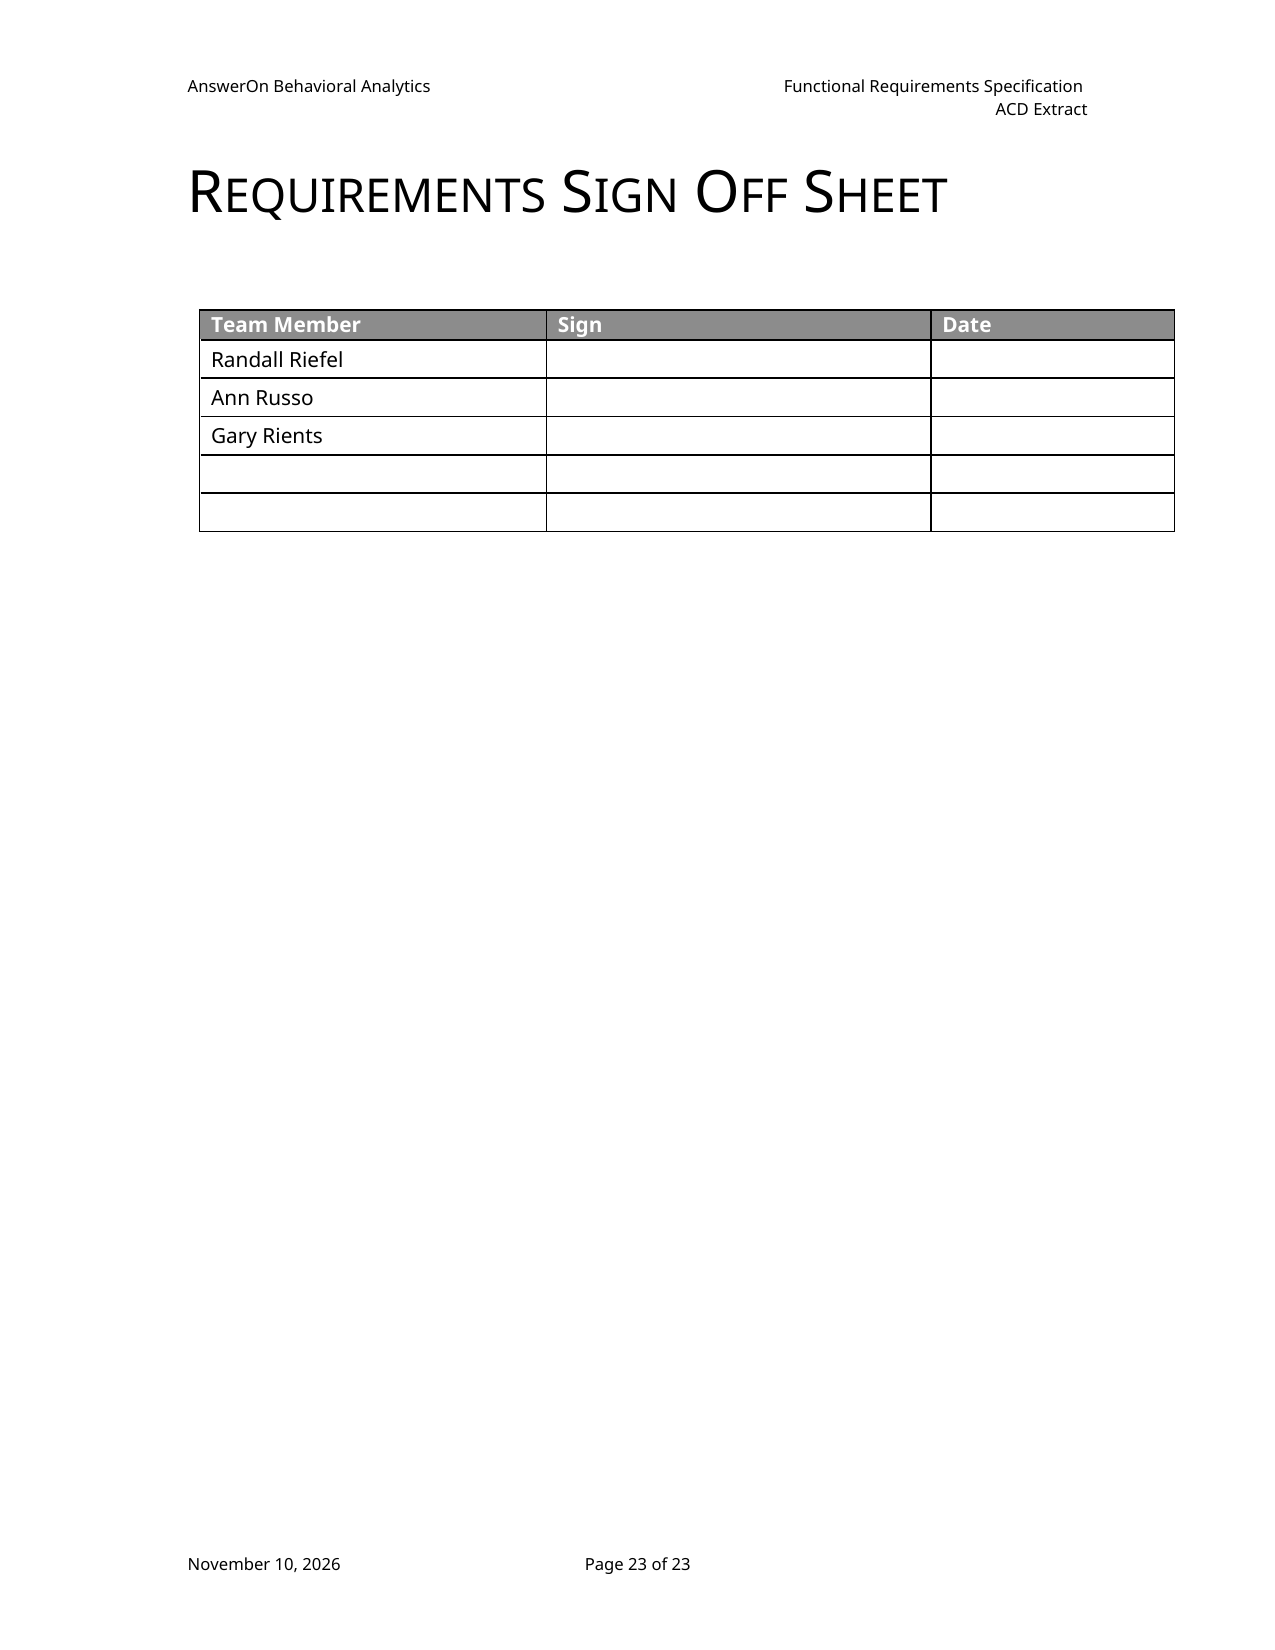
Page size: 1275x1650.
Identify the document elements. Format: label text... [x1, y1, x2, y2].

table_header Sign [547, 311, 930, 339]
table_cell [547, 379, 930, 416]
table_cell [200, 493, 546, 531]
table_cell [932, 417, 1174, 454]
table_cell Ann Russo [200, 378, 546, 416]
table_cell [547, 456, 930, 492]
table_cell [547, 494, 930, 531]
table_cell [932, 341, 1174, 377]
table_header Team Member [200, 311, 546, 339]
table_cell [932, 494, 1174, 531]
table_cell [547, 341, 930, 377]
table_cell [932, 379, 1174, 416]
table_cell [547, 417, 930, 454]
table_cell Gary Rients [200, 417, 546, 454]
table_cell Randall Riefel [200, 340, 546, 377]
table_cell [200, 455, 546, 492]
table_header Date [932, 311, 1174, 339]
subtitle Requirements Sign Off Sheet [187, 150, 1087, 229]
table_cell [932, 456, 1174, 492]
